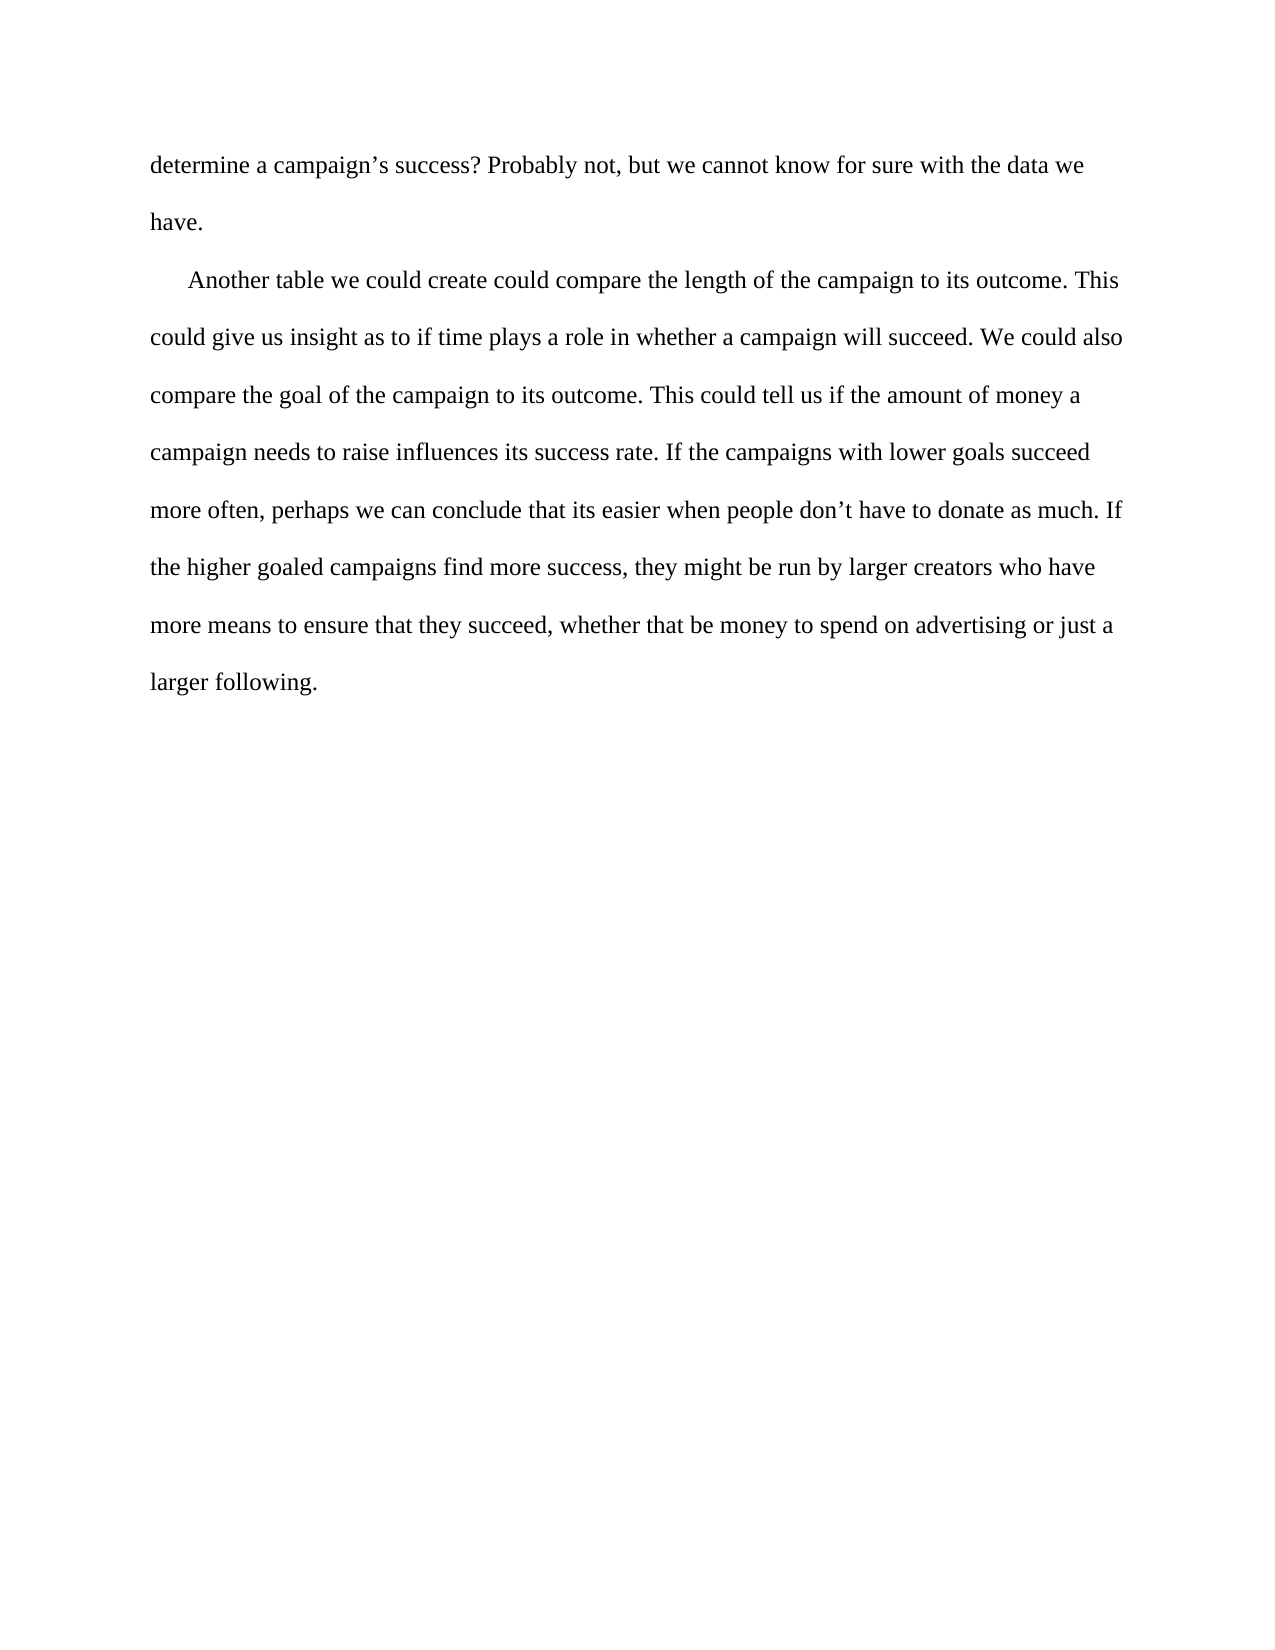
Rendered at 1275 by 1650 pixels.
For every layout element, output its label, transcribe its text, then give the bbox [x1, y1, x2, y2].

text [150, 150, 1125, 236]
text Another table we could create could compare the length of the campaign to its outcome. This could give us insight as to if time plays a role in whether a campaign will succeed. We could also compare the goal of the campaign to its outcome. This could tell us if the amount of money a campaign needs to raise influences its success rate. If the campaigns with lower goals succeed more often, perhaps we can conclude that its easier when people don’t have to donate as much. If the higher goaled campaigns find more success, they might be run by larger creators who have more means to ensure that they succeed, whether that be money to spend on advertising or just a larger following. [150, 265, 1125, 696]
